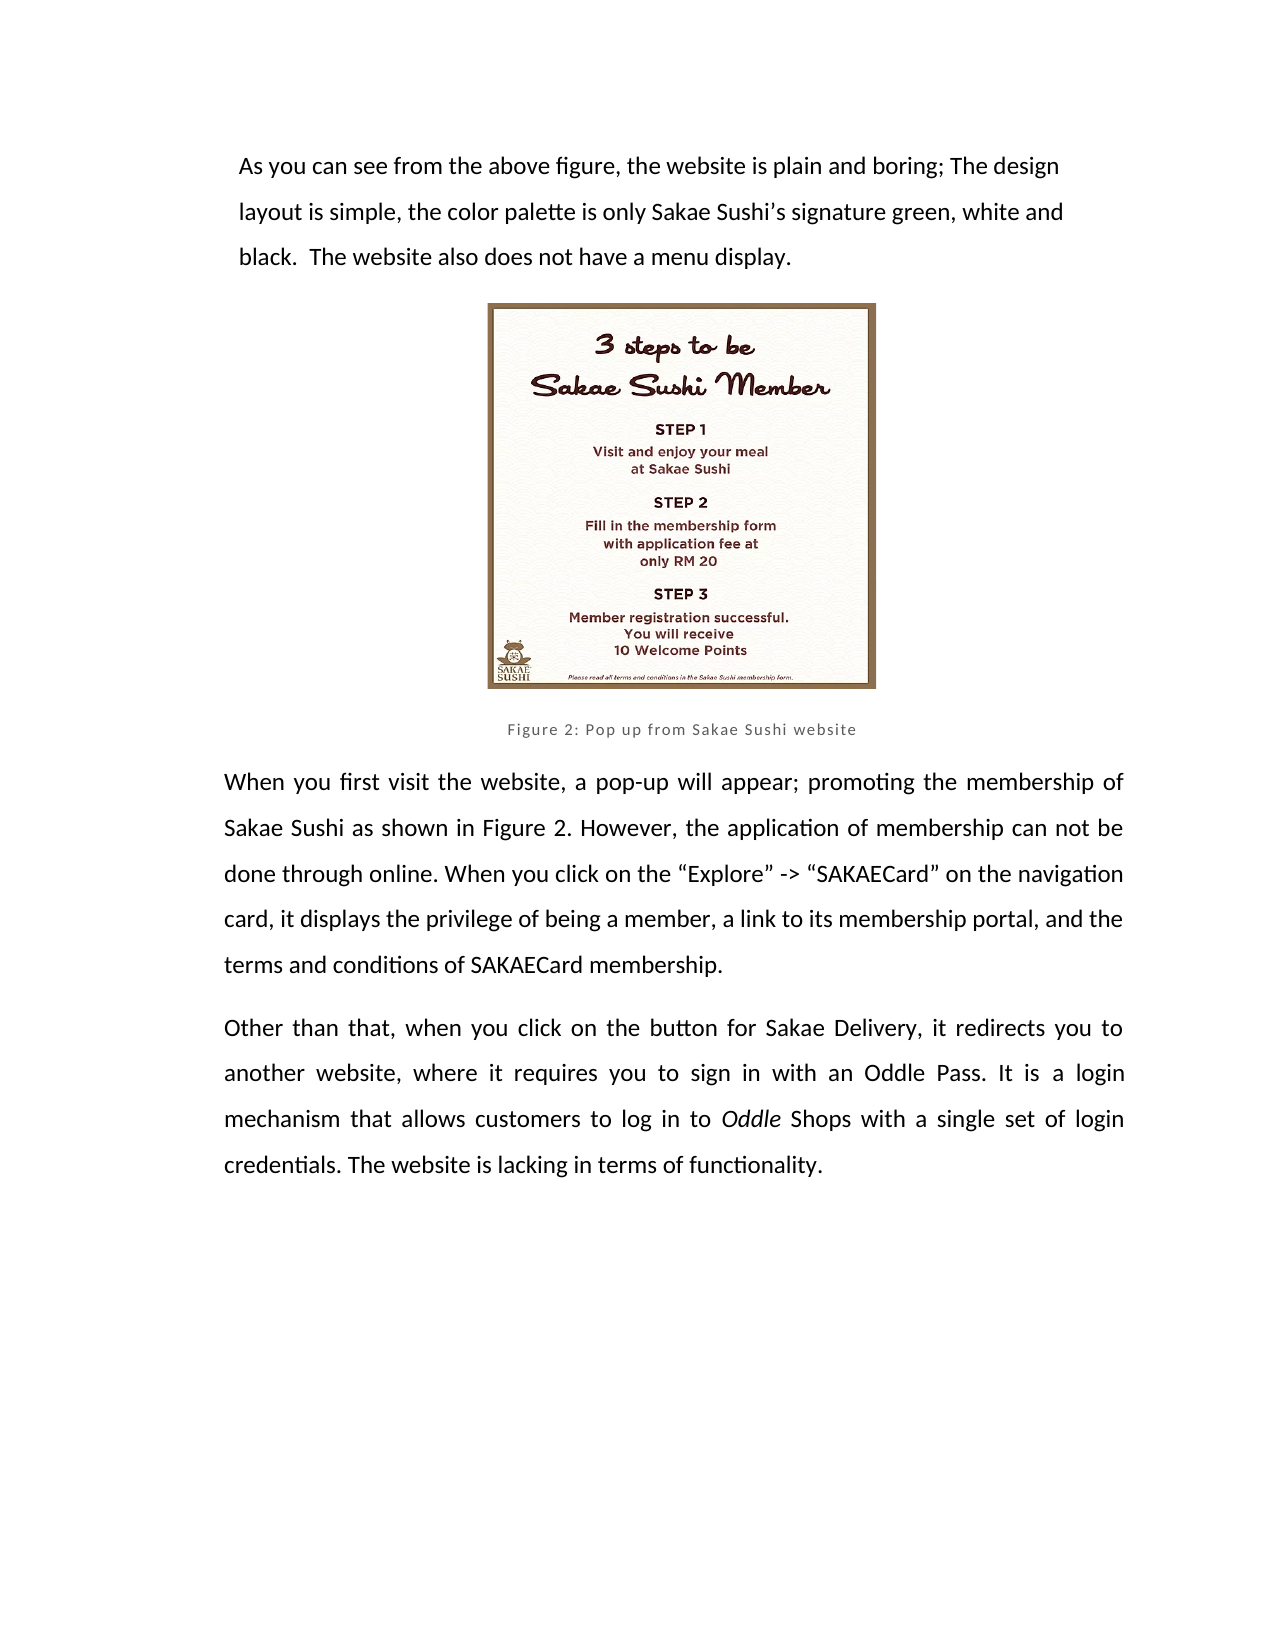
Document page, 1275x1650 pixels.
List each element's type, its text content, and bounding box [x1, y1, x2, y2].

text When you first visit the website, a pop-up will appear; promoting the membership of Sakae Sushi as shown in Figure 2. However, the application of membership can not be done through online. When you click on the “Explore” -> “SAKAECard” on the navigation card, it displays the privilege of being a member, a link to its membership portal, and the terms and conditions of SAKAECard membership. [224, 766, 1125, 980]
text As you can see from the above figure, the website is plain and boring; The design layout is simple, the color palette is only Sakae Sushi’s signature green, white and black. The website also does not have a menu display. [239, 150, 1125, 272]
subtitle Figure 2: Pop up from Sakae Sushi website [239, 719, 1125, 739]
text Other than that, when you click on the button for Sakae Delivery, it redirects you to another website, where it requires you to sign in with an Oddle Pass. It is a login mechanism that allows customers to log in to Oddle Shops with a single set of login credentials. The website is lacking in terms of functionality. [224, 1012, 1125, 1179]
picture [487, 303, 877, 689]
